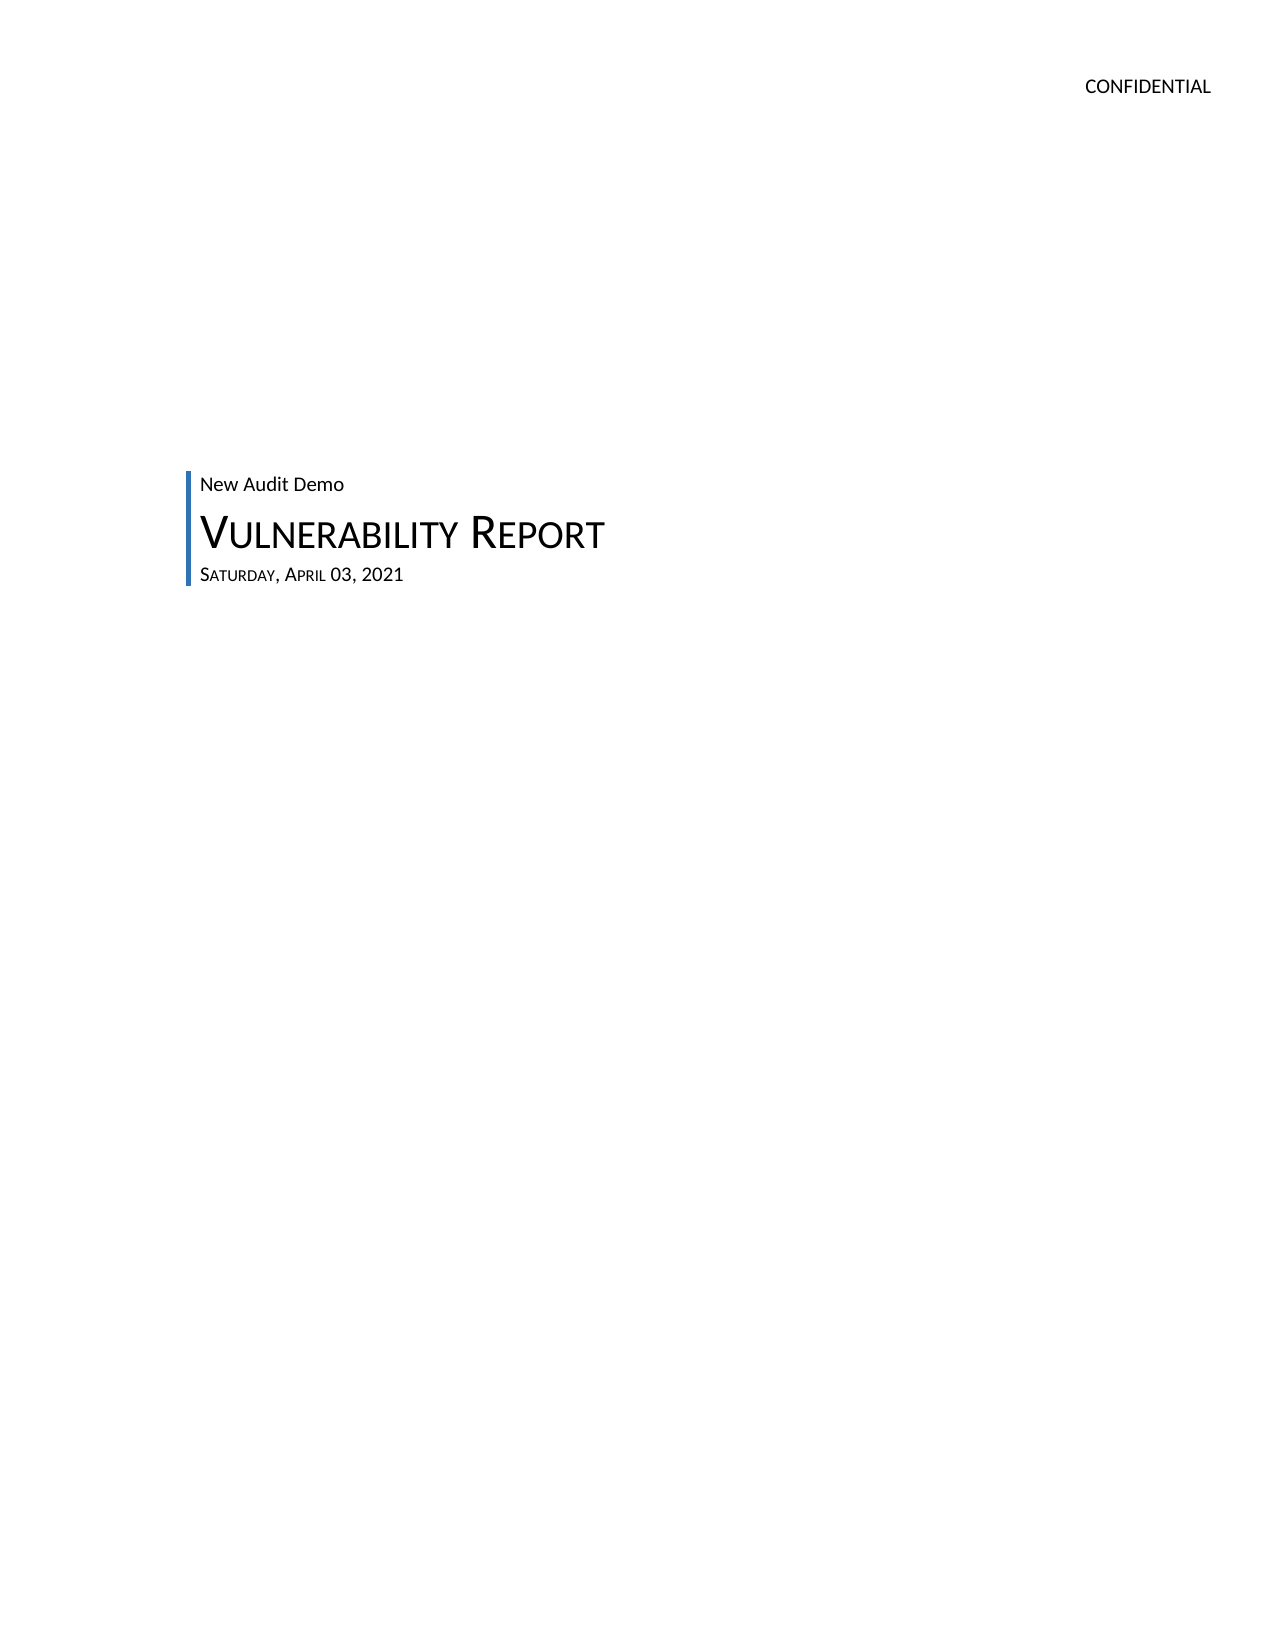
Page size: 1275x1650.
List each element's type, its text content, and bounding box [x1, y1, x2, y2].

table_header New Audit Demo [191, 471, 1130, 500]
table_cell Saturday, April 03, 2021 [191, 561, 1130, 586]
table_cell Vulnerability Report [191, 500, 1130, 561]
